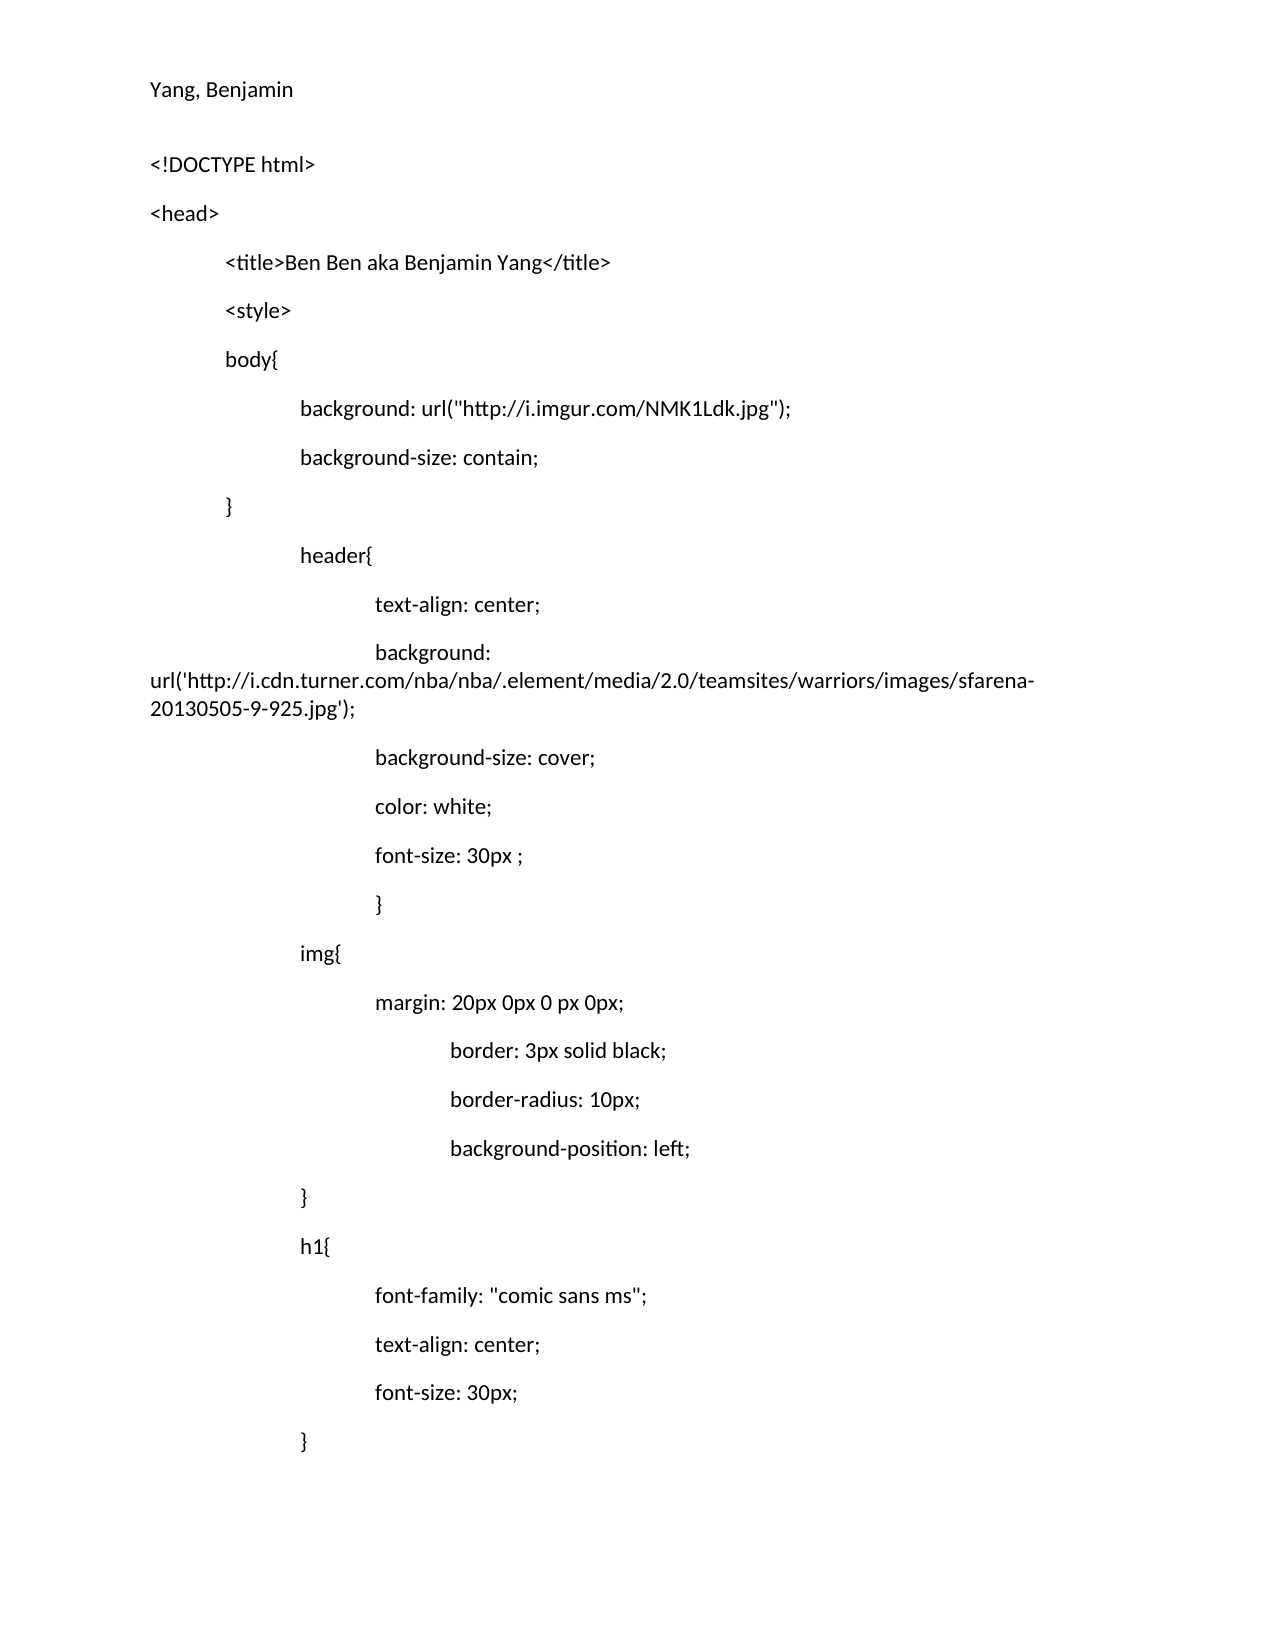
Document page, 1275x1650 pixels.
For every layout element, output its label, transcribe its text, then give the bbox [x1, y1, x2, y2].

text margin: 20px 0px 0 px 0px; [150, 988, 1125, 1016]
text background-size: contain; [150, 443, 1125, 471]
text <title>Ben Ben aka Benjamin Yang</title> [150, 248, 1125, 276]
text color: white; [150, 792, 1125, 820]
text h1{ [150, 1232, 1125, 1260]
text background-size: cover; [150, 743, 1125, 771]
text } [150, 492, 1125, 520]
text header{ [150, 541, 1125, 569]
text border: 3px solid black; [150, 1037, 1125, 1064]
text border-radius: 10px; [150, 1085, 1125, 1113]
text text-align: center; [150, 590, 1125, 618]
text font-size: 30px ; [150, 841, 1125, 869]
text font-family: "comic sans ms"; [150, 1281, 1125, 1309]
text font-size: 30px; [150, 1378, 1125, 1407]
text <!DOCTYPE html> [150, 150, 1125, 178]
text img{ [150, 939, 1125, 967]
text } [150, 1183, 1125, 1211]
text text-align: center; [150, 1330, 1125, 1358]
text <style> [150, 297, 1125, 324]
text <head> [150, 199, 1125, 227]
text background-position: left; [150, 1134, 1125, 1162]
text } [150, 890, 1125, 918]
text background: url('http://i.cdn.turner.com/nba/nba/.element/media/2.0/teamsites/warriors/images/sfarena-20130505-9-925.jpg'); [150, 638, 1125, 723]
text background: url("http://i.imgur.com/NMK1Ldk.jpg"); [150, 394, 1125, 422]
text } [150, 1427, 1125, 1455]
text body{ [150, 345, 1125, 373]
